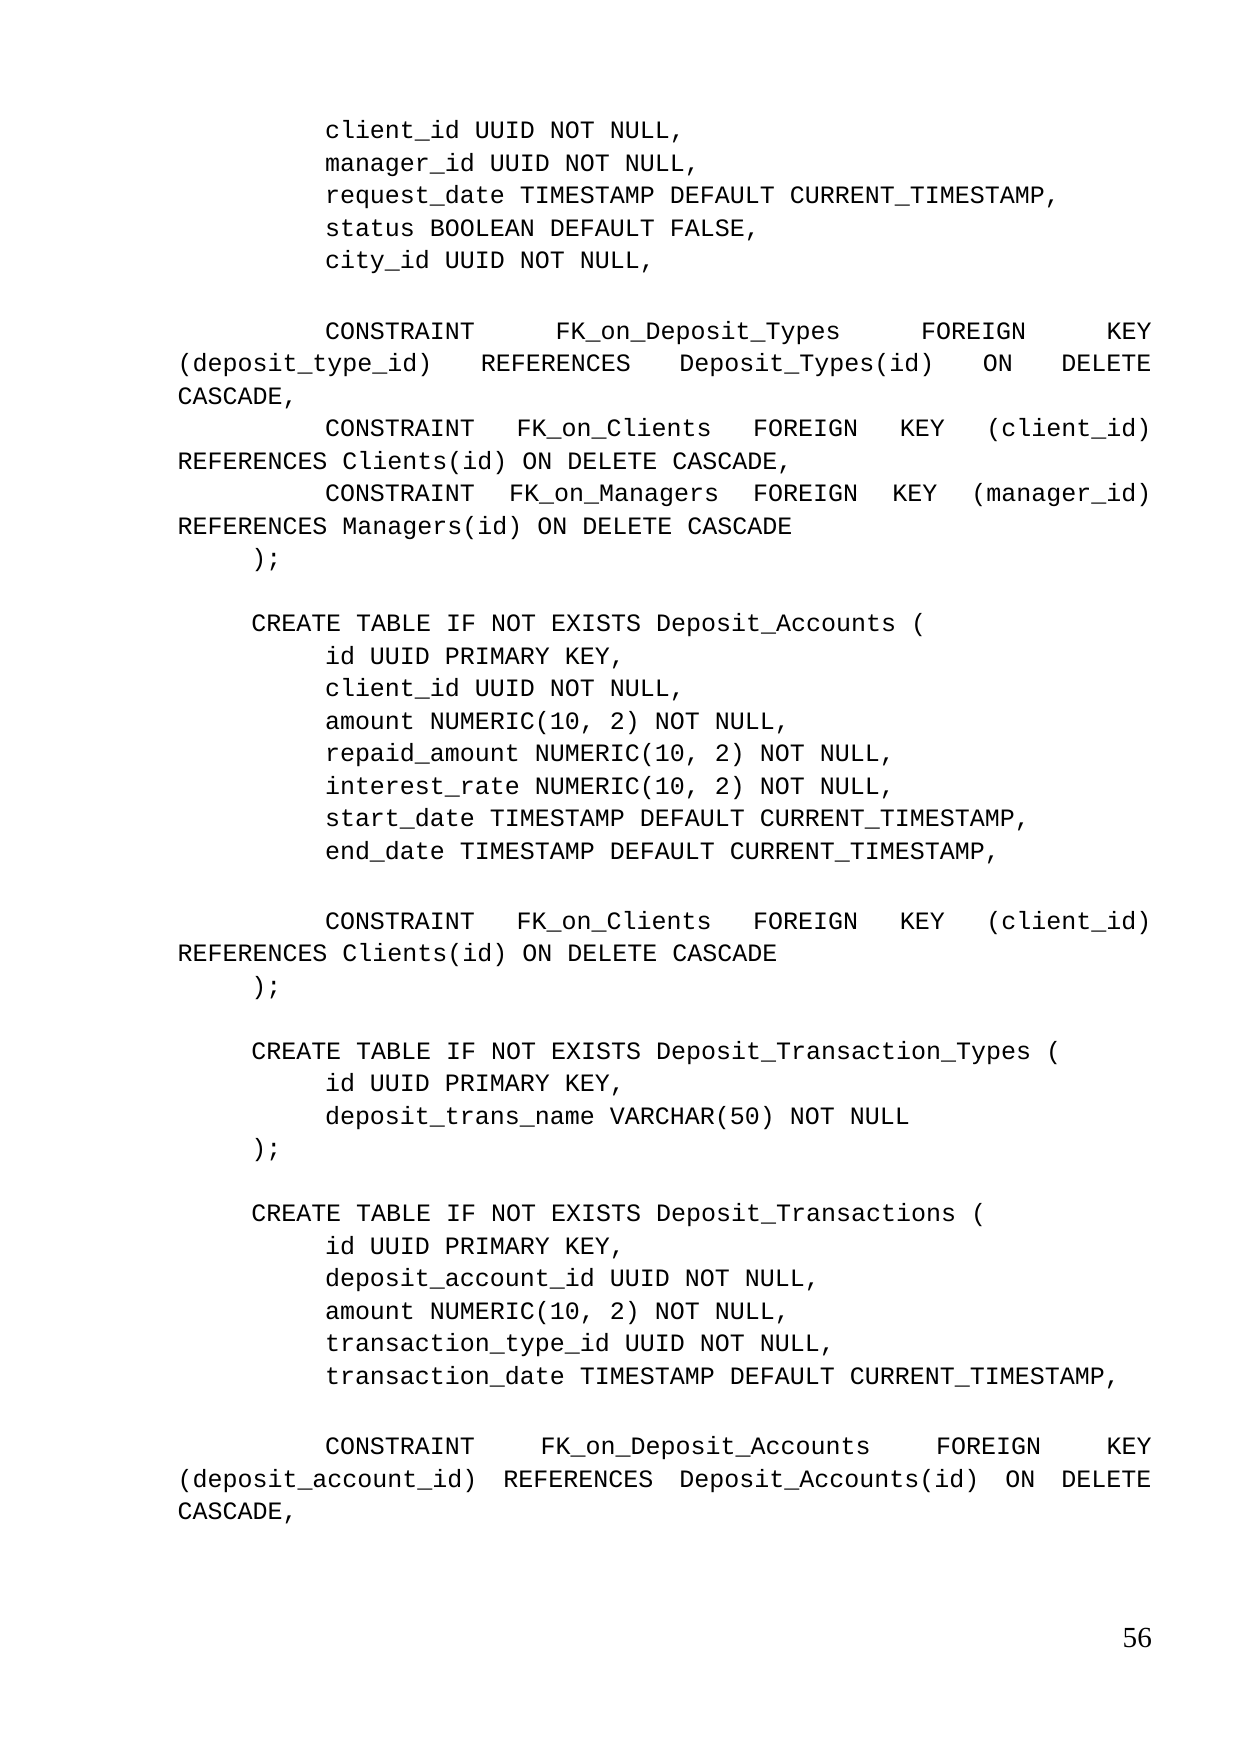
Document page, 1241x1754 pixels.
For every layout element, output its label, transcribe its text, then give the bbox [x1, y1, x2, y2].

text repaid_amount NUMERIC(10, 2) NOT NULL, [177, 741, 1152, 769]
text CONSTRAINT FK_on_Clients FOREIGN KEY (client_id) REFERENCES Clients(id) ON DELETE CASCADE [177, 908, 1152, 969]
text CREATE TABLE IF NOT EXISTS Deposit_Transaction_Types ( [177, 1038, 1152, 1067]
text id UUID PRIMARY KEY, [177, 1233, 1152, 1262]
text client_id UUID NOT NULL, [177, 676, 1152, 704]
text CONSTRAINT FK_on_Managers FOREIGN KEY (manager_id) REFERENCES Managers(id) ON DELETE CASCADE [177, 481, 1152, 542]
text status BOOLEAN DEFAULT FALSE, [177, 216, 1152, 244]
text interest_rate NUMERIC(10, 2) NOT NULL, [177, 773, 1152, 802]
text client_id UUID NOT NULL, [177, 118, 1152, 146]
text id UUID PRIMARY KEY, [177, 643, 1152, 672]
text ); [177, 973, 1152, 1002]
text ); [177, 1136, 1152, 1164]
text end_date TIMESTAMP DEFAULT CURRENT_TIMESTAMP, [177, 838, 1152, 867]
text amount NUMERIC(10, 2) NOT NULL, [177, 1298, 1152, 1327]
text amount NUMERIC(10, 2) NOT NULL, [177, 708, 1152, 737]
text city_id UUID NOT NULL, [177, 248, 1152, 276]
text start_date TIMESTAMP DEFAULT CURRENT_TIMESTAMP, [177, 806, 1152, 834]
text transaction_type_id UUID NOT NULL, [177, 1331, 1152, 1359]
text CONSTRAINT FK_on_Clients FOREIGN KEY (client_id) REFERENCES Clients(id) ON DELETE CASCADE, [177, 416, 1152, 477]
text transaction_date TIMESTAMP DEFAULT CURRENT_TIMESTAMP, [177, 1363, 1152, 1392]
text CONSTRAINT FK_on_Deposit_Types FOREIGN KEY (deposit_type_id) REFERENCES Deposit_Types(id) ON DELETE CASCADE, [177, 318, 1152, 412]
text ); [177, 546, 1152, 574]
text CONSTRAINT FK_on_Deposit_Accounts FOREIGN KEY (deposit_account_id) REFERENCES Deposit_Accounts(id) ON DELETE CASCADE, [177, 1434, 1152, 1527]
text deposit_account_id UUID NOT NULL, [177, 1266, 1152, 1294]
text manager_id UUID NOT NULL, [177, 151, 1152, 179]
text id UUID PRIMARY KEY, [177, 1071, 1152, 1099]
text CREATE TABLE IF NOT EXISTS Deposit_Transactions ( [177, 1201, 1152, 1229]
text CREATE TABLE IF NOT EXISTS Deposit_Accounts ( [177, 611, 1152, 639]
text deposit_trans_name VARCHAR(50) NOT NULL [177, 1103, 1152, 1132]
text request_date TIMESTAMP DEFAULT CURRENT_TIMESTAMP, [177, 183, 1152, 211]
